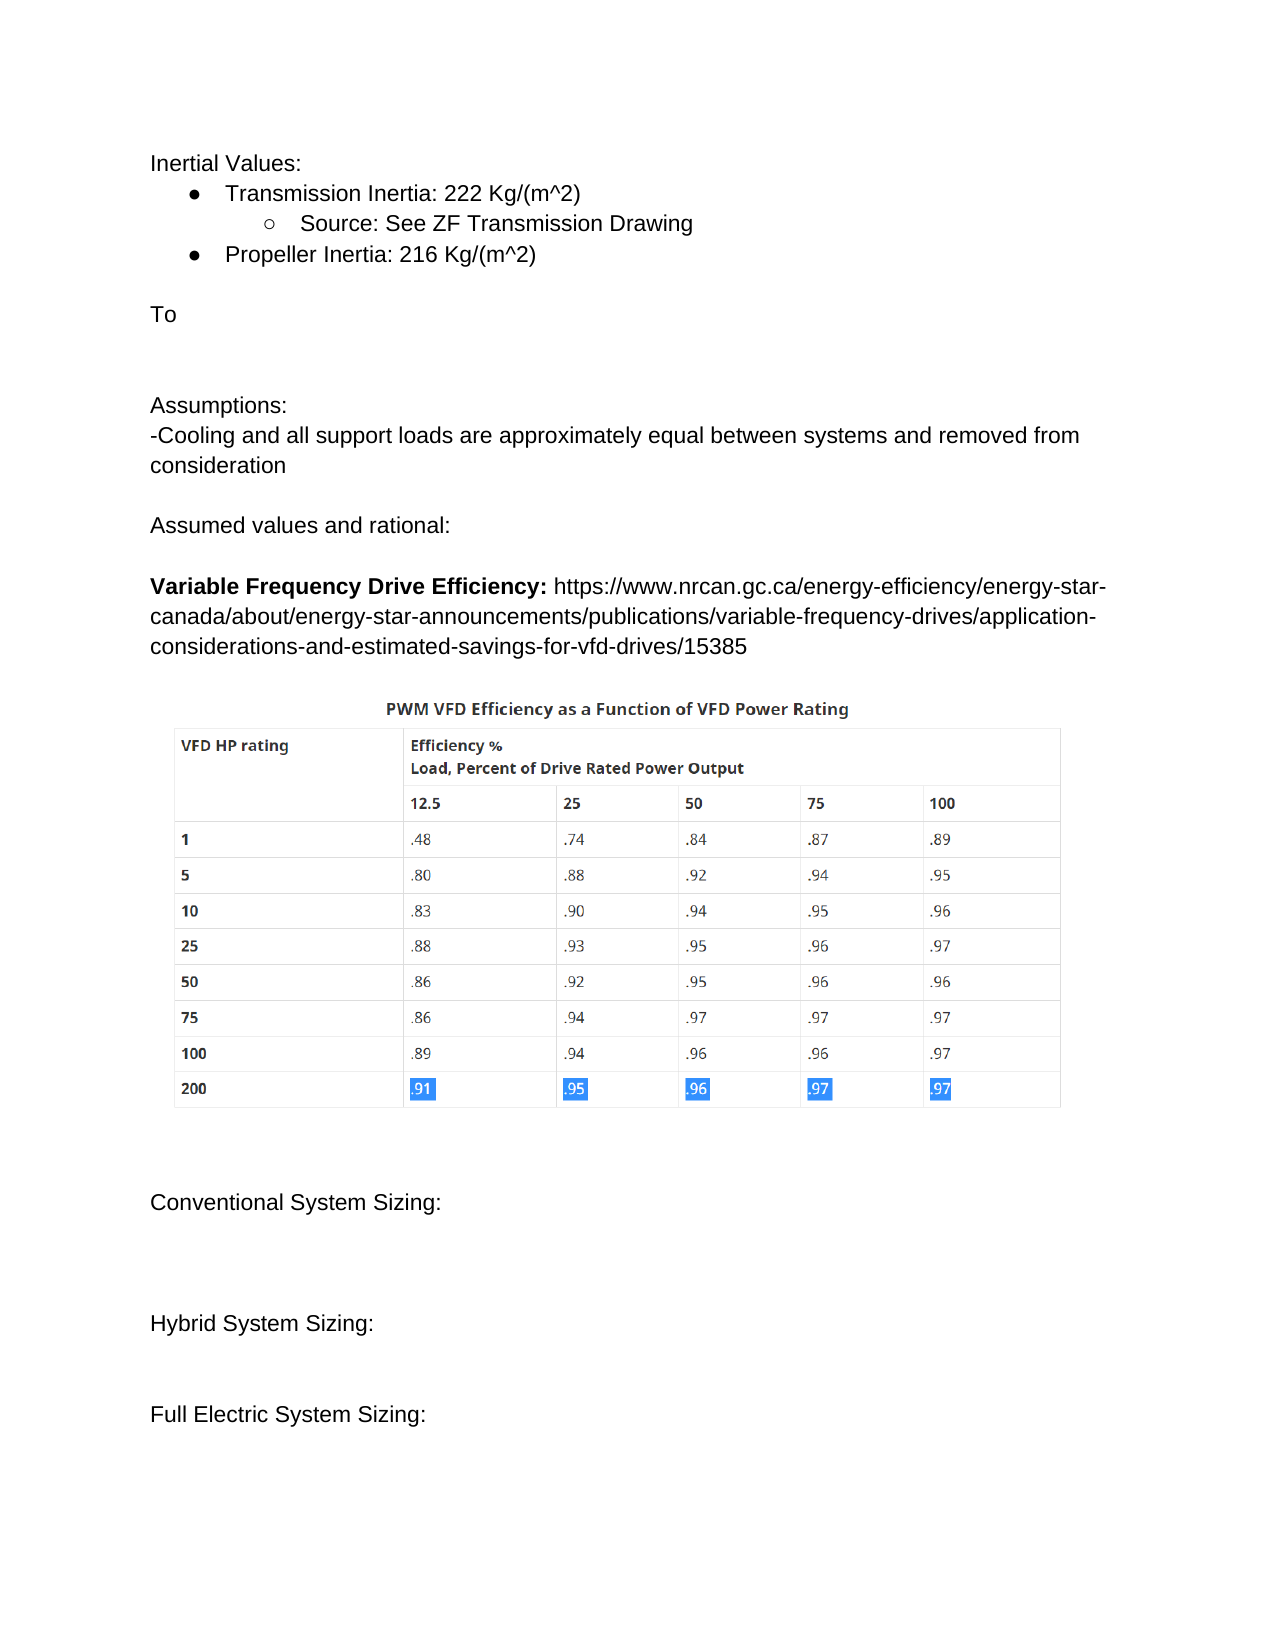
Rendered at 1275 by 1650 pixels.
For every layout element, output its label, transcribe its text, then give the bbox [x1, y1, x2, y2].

list Propeller Inertia: 216 Kg/(m^2) [187, 241, 1125, 267]
list Transmission Inertia: 222 Kg/(m^2) [187, 180, 1125, 207]
text Assumptions: [150, 392, 1125, 418]
text Conventional System Sizing: [150, 1189, 1125, 1216]
text Hybrid System Sizing: [150, 1310, 1125, 1336]
picture [150, 693, 1125, 1125]
text Assumed values and rational: [150, 512, 1125, 539]
list Source: See ZF Transmission Drawing [262, 210, 1125, 237]
text Variable Frequency Drive Efficiency: https://www.nrcan.gc.ca/energy-efficiency/energy-star-canada/about/energy-star-announcements/publications/variable-frequency-drives/application-considerations-and-estimated-savings-for-vfd-drives/15385 [150, 573, 1125, 660]
text To [150, 301, 1125, 327]
text -Cooling and all support loads are approximately equal between systems and removed from consideration [150, 422, 1125, 478]
text Full Electric System Sizing: [150, 1401, 1125, 1427]
text Inertial Values: [150, 150, 1125, 176]
